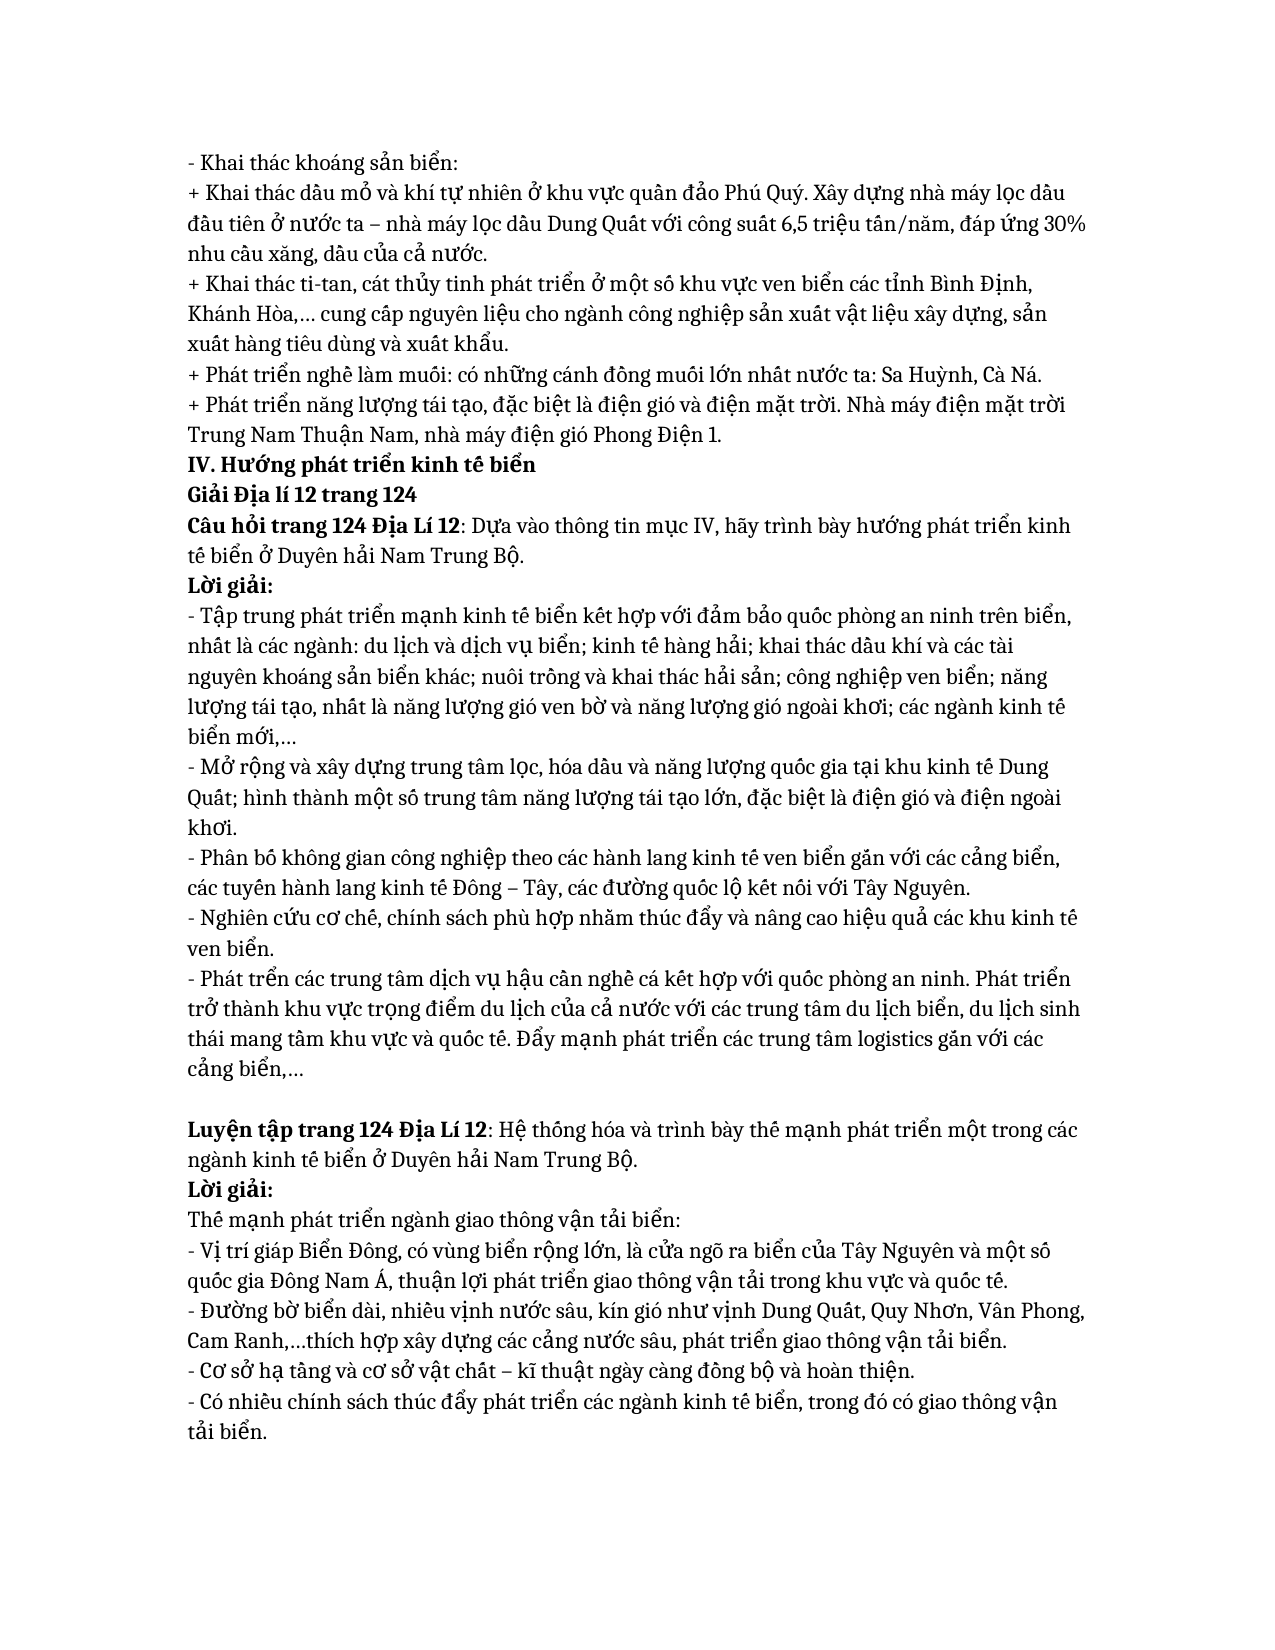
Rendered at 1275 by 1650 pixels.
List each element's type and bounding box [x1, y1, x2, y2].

text [187, 150, 1087, 1475]
